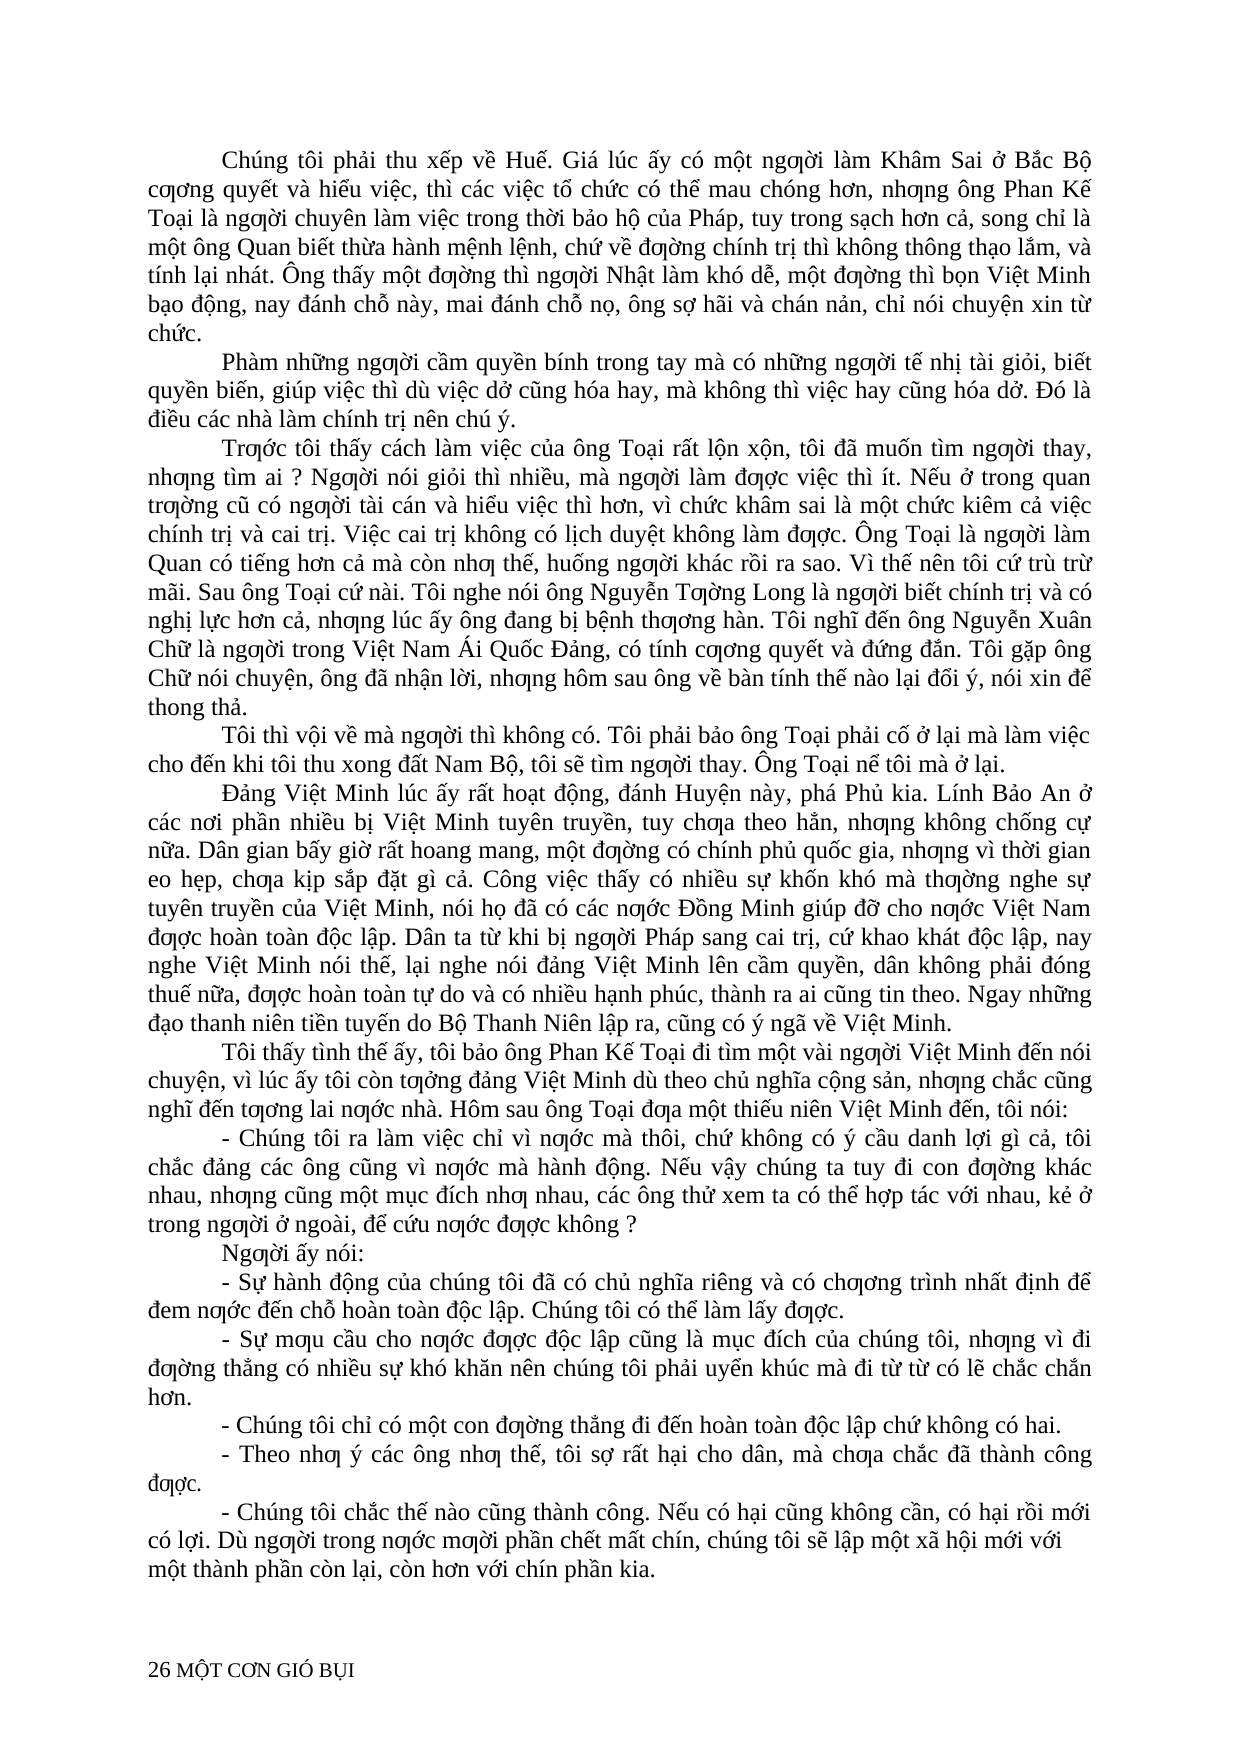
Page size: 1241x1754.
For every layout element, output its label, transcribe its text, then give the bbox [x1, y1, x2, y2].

list Theo nhƣ ý các ông nhƣ thế, tôi sợ rất hại cho dân, mà chƣa chắc đã thành công [221, 1439, 1105, 1468]
text đƣợc. [148, 1468, 204, 1497]
text Chúng tôi phải thu xếp về Huế. Giá lúc ấy có một ngƣời làm Khâm Sai ở Bắc Bộ cƣơng quyết và hiểu việc, thì các việc tổ chức có thể mau chóng hơn, nhƣng ông Phan Kế Toại là ngƣời chuyên làm việc trong thời bảo hộ của Pháp, tuy trong sạch hơn cả, song chỉ là một ông Quan biết thừa hành mệnh lệnh, chứ về đƣờng chính trị thì không thông thạo lắm, và tính lại nhát. Ông thấy một đƣờng thì ngƣời Nhật làm khó dễ, một đƣờng thì bọn Việt Minh bạo động, nay đánh chỗ này, mai đánh chỗ nọ, ông sợ hãi và chán nản, chỉ nói chuyện xin từ chức. [148, 145, 1093, 347]
text Ðảng Việt Minh lúc ấy rất hoạt động, đánh Huyện này, phá Phủ kia. Lính Bảo An ở các nơi phần nhiều bị Việt Minh tuyên truyền, tuy chƣa theo hẳn, nhƣng không chống cự nữa. Dân gian bấy giờ rất hoang mang, một đƣờng có chính phủ quốc gia, nhƣng vì thời gian eo hẹp, chƣa kịp sắp đặt gì cả. Công việc thấy có nhiều sự khốn khó mà thƣờng nghe sự tuyên truyền của Việt Minh, nói họ đã có các nƣớc Ðồng Minh giúp đỡ cho nƣớc Việt Nam đƣợc hoàn toàn độc lập. Dân ta từ khi bị ngƣời Pháp sang cai trị, cứ khao khát độc lập, nay nghe Việt Minh nói thế, lại nghe nói đảng Việt Minh lên cầm quyền, dân không phải đóng thuế nữa, đƣợc hoàn toàn tự do và có nhiều hạnh phúc, thành ra ai cũng tin theo. Ngay những đạo thanh niên tiền tuyến do Bộ Thanh Niên lập ra, cũng có ý ngã về Việt Minh. [148, 778, 1093, 1037]
text Phàm những ngƣời cầm quyền bính trong tay mà có những ngƣời tế nhị tài giỏi, biết quyền biến, giúp việc thì dù việc dở cũng hóa hay, mà không thì việc hay cũng hóa dở. Ðó là điều các nhà làm chính trị nên chú ý. [148, 347, 1092, 433]
list Sự hành động của chúng tôi đã có chủ nghĩa riêng và có chƣơng trình nhất định để đem nƣớc đến chỗ hoàn toàn độc lập. Chúng tôi có thể làm lấy đƣợc. [148, 1267, 1092, 1324]
text Tôi thì vội về mà ngƣời thì không có. Tôi phải bảo ông Toại phải cố ở lại mà làm việc cho đến khi tôi thu xong đất Nam Bộ, tôi sẽ tìm ngƣời thay. Ông Toại nể tôi mà ở lại. [148, 720, 1092, 778]
list Chúng tôi ra làm việc chỉ vì nƣớc mà thôi, chứ không có ý cầu danh lợi gì cả, tôi chắc đảng các ông cũng vì nƣớc mà hành động. Nếu vậy chúng ta tuy đi con đƣờng khác nhau, nhƣng cũng một mục đích nhƣ nhau, các ông thử xem ta có thể hợp tác với nhau, kẻ ở trong ngƣời ở ngoài, để cứu nƣớc đƣợc không ? [148, 1123, 1093, 1238]
text có lợi. Dù ngƣời trong nƣớc mƣời phần chết mất chín, chúng tôi sẽ lập một xã hội mới với một thành phần còn lại, còn hơn với chín phần kia. [148, 1525, 1093, 1583]
text Tôi thấy tình thế ấy, tôi bảo ông Phan Kế Toại đi tìm một vài ngƣời Việt Minh đến nói chuyện, vì lúc ấy tôi còn tƣởng đảng Việt Minh dù theo chủ nghĩa cộng sản, nhƣng chắc cũng nghĩ đến tƣơng lai nƣớc nhà. Hôm sau ông Toại đƣa một thiếu niên Việt Minh đến, tôi nói: [148, 1037, 1093, 1123]
list Chúng tôi chắc thế nào cũng thành công. Nếu có hại cũng không cần, có hại rồi mới [221, 1497, 1105, 1525]
list Sự mƣu cầu cho nƣớc đƣợc độc lập cũng là mục đích của chúng tôi, nhƣng vì đi đƣờng thẳng có nhiều sự khó khăn nên chúng tôi phải uyển khúc mà đi từ từ có lẽ chắc chắn hơn. [148, 1324, 1093, 1410]
text Trƣớc tôi thấy cách làm việc của ông Toại rất lộn xộn, tôi đã muốn tìm ngƣời thay, nhƣng tìm ai ? Ngƣời nói giỏi thì nhiều, mà ngƣời làm đƣợc việc thì ít. Nếu ở trong quan trƣờng cũ có ngƣời tài cán và hiểu việc thì hơn, vì chức khâm sai là một chức kiêm cả việc chính trị và cai trị. Việc cai trị không có lịch duyệt không làm đƣợc. Ông Toại là ngƣời làm Quan có tiếng hơn cả mà còn nhƣ thế, huống ngƣời khác rồi ra sao. Vì thế nên tôi cứ trù trừ mãi. Sau ông Toại cứ nài. Tôi nghe nói ông Nguyễn Tƣờng Long là ngƣời biết chính trị và có nghị lực hơn cả, nhƣng lúc ấy ông đang bị bệnh thƣơng hàn. Tôi nghĩ đến ông Nguyễn Xuân Chữ là ngƣời trong Việt Nam Ái Quốc Ðảng, có tính cƣơng quyết và đứng đắn. Tôi gặp ông Chữ nói chuyện, ông đã nhận lời, nhƣng hôm sau ông về bàn tính thế nào lại đổi ý, nói xin để thong thả. [148, 433, 1093, 720]
list Chúng tôi chỉ có một con đƣờng thẳng đi đến hoàn toàn độc lập chứ không có hai. [221, 1410, 1105, 1439]
text Ngƣời ấy nói: [221, 1238, 1105, 1267]
